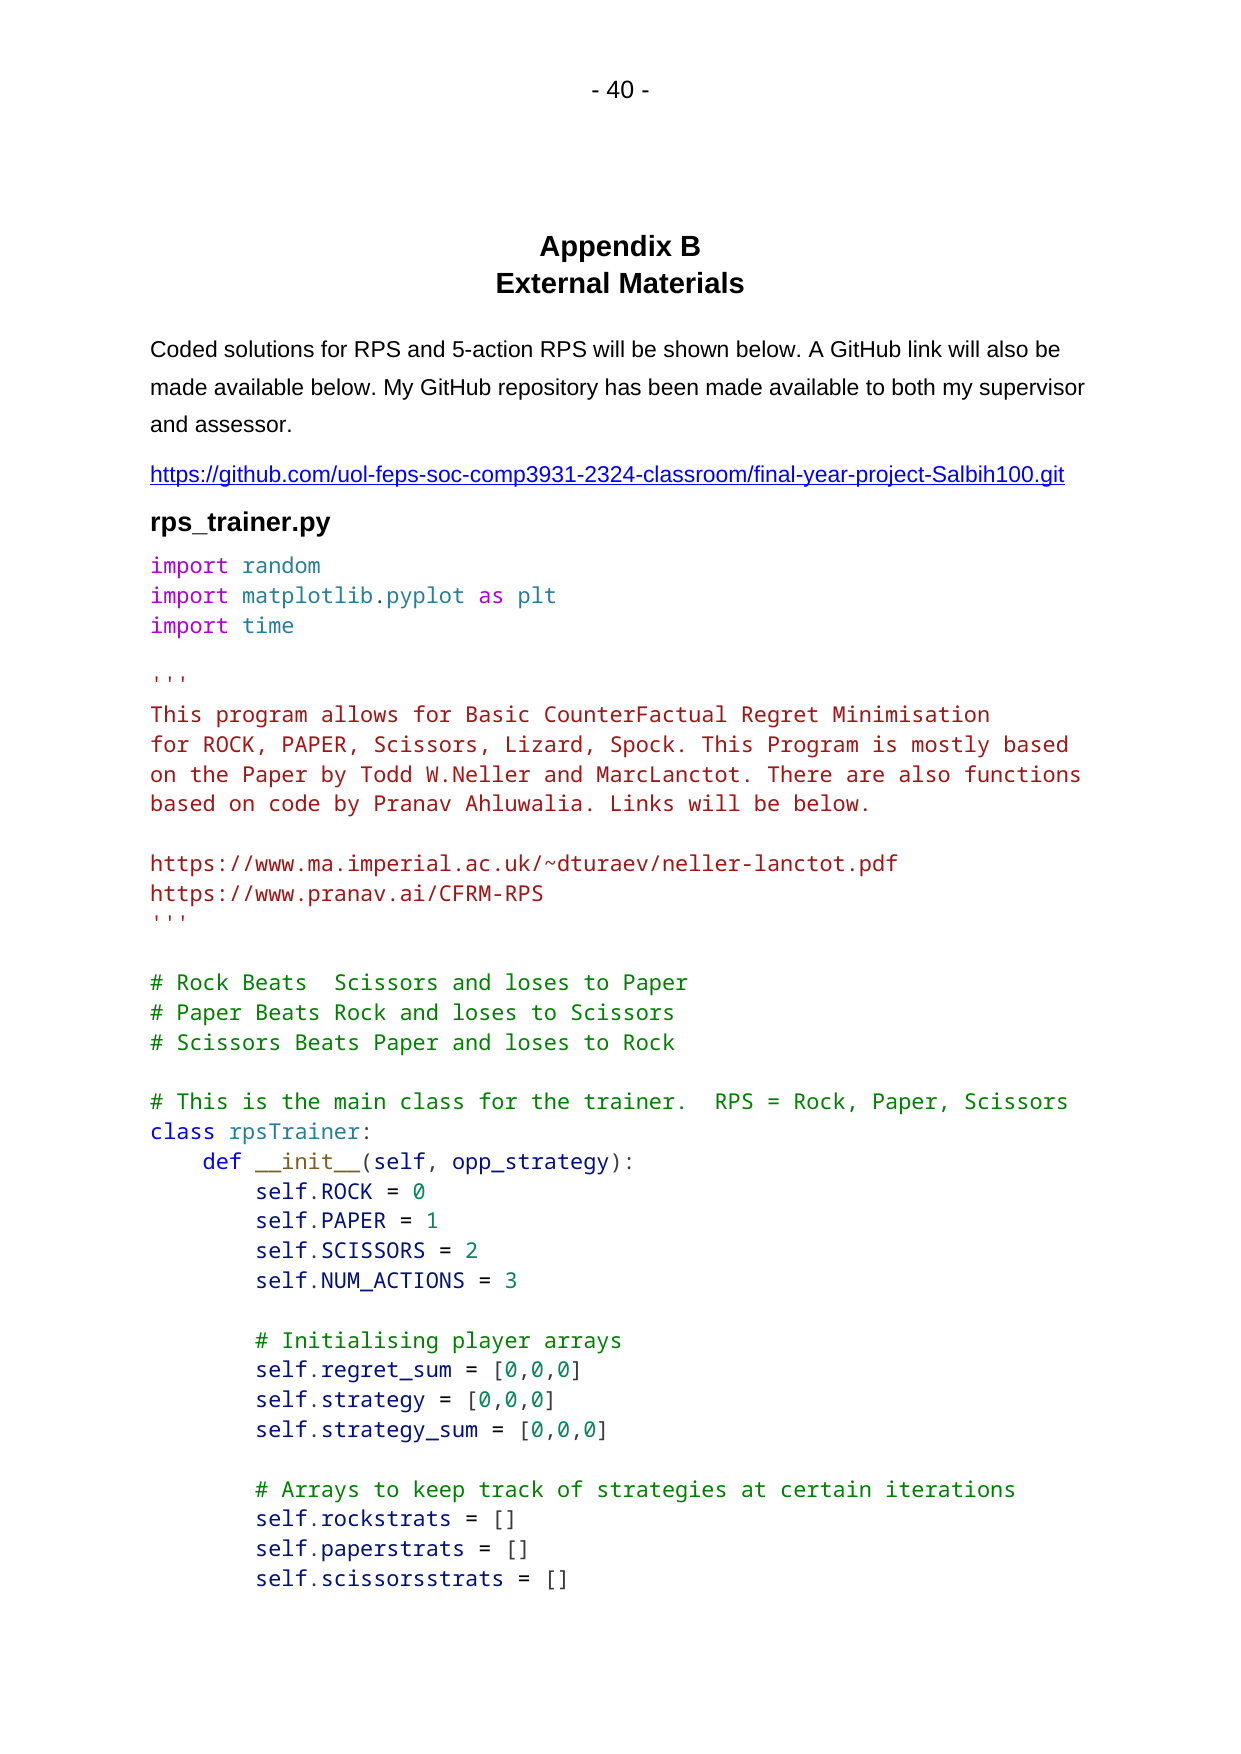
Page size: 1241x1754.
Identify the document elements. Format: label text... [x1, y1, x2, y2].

text self.ROCK = 0 [150, 1176, 1090, 1205]
text # Initialising player arrays [150, 1324, 1090, 1354]
text https://www.ma.imperial.ac.uk/~dturaev/neller-lanctot.pdf [150, 848, 1090, 878]
text # Paper Beats Rock and loses to Scissors [150, 997, 1090, 1027]
text def __init__(self, opp_strategy): [150, 1146, 1090, 1176]
text self.regret_sum = [0,0,0] [150, 1354, 1090, 1384]
text for ROCK, PAPER, Scissors, Lizard, Spock. This Program is mostly based [150, 729, 1090, 758]
text self.PAPER = 1 [150, 1205, 1090, 1235]
text based on code by Pranav Ahluwalia. Links will be below. [150, 788, 1090, 818]
text ''' [150, 907, 1090, 937]
text This program allows for Basic CounterFactual Regret Minimisation [150, 699, 1090, 729]
text # Arrays to keep track of strategies at certain iterations [150, 1473, 1090, 1503]
text self.SCISSORS = 2 [150, 1235, 1090, 1265]
text https://www.pranav.ai/CFRM-RPS [150, 878, 1090, 907]
text import random [150, 550, 1090, 580]
text self.paperstrats = [] [150, 1533, 1090, 1563]
text import time [150, 609, 1090, 639]
text self.NUM_ACTIONS = 3 [150, 1265, 1090, 1295]
subtitle Appendix B External Materials [150, 225, 1090, 300]
text # Scissors Beats Paper and loses to Rock [150, 1027, 1090, 1056]
text https://github.com/uol-feps-soc-comp3931-2324-classroom/final-year-project-Salbih100.git [150, 450, 1090, 487]
text ''' [150, 669, 1090, 699]
text # Rock Beats Scissors and loses to Paper [150, 967, 1090, 997]
text self.strategy = [0,0,0] [150, 1384, 1090, 1414]
text on the Paper by Todd W.Neller and MarcLanctot. There are also functions [150, 758, 1090, 788]
text self.rockstrats = [] [150, 1503, 1090, 1533]
text Coded solutions for RPS and 5-action RPS will be shown below. A GitHub link will also be made available below. My GitHub repository has been made available to both my supervisor and assessor. [150, 325, 1090, 437]
text # This is the main class for the trainer. RPS = Rock, Paper, Scissors [150, 1086, 1090, 1116]
text import matplotlib.pyplot as plt [150, 580, 1090, 609]
text self.strategy_sum = [0,0,0] [150, 1414, 1090, 1444]
subtitle rps_trainer.py [150, 500, 1090, 537]
text self.scissorsstrats = [] [150, 1563, 1090, 1593]
text class rpsTrainer: [150, 1116, 1090, 1146]
